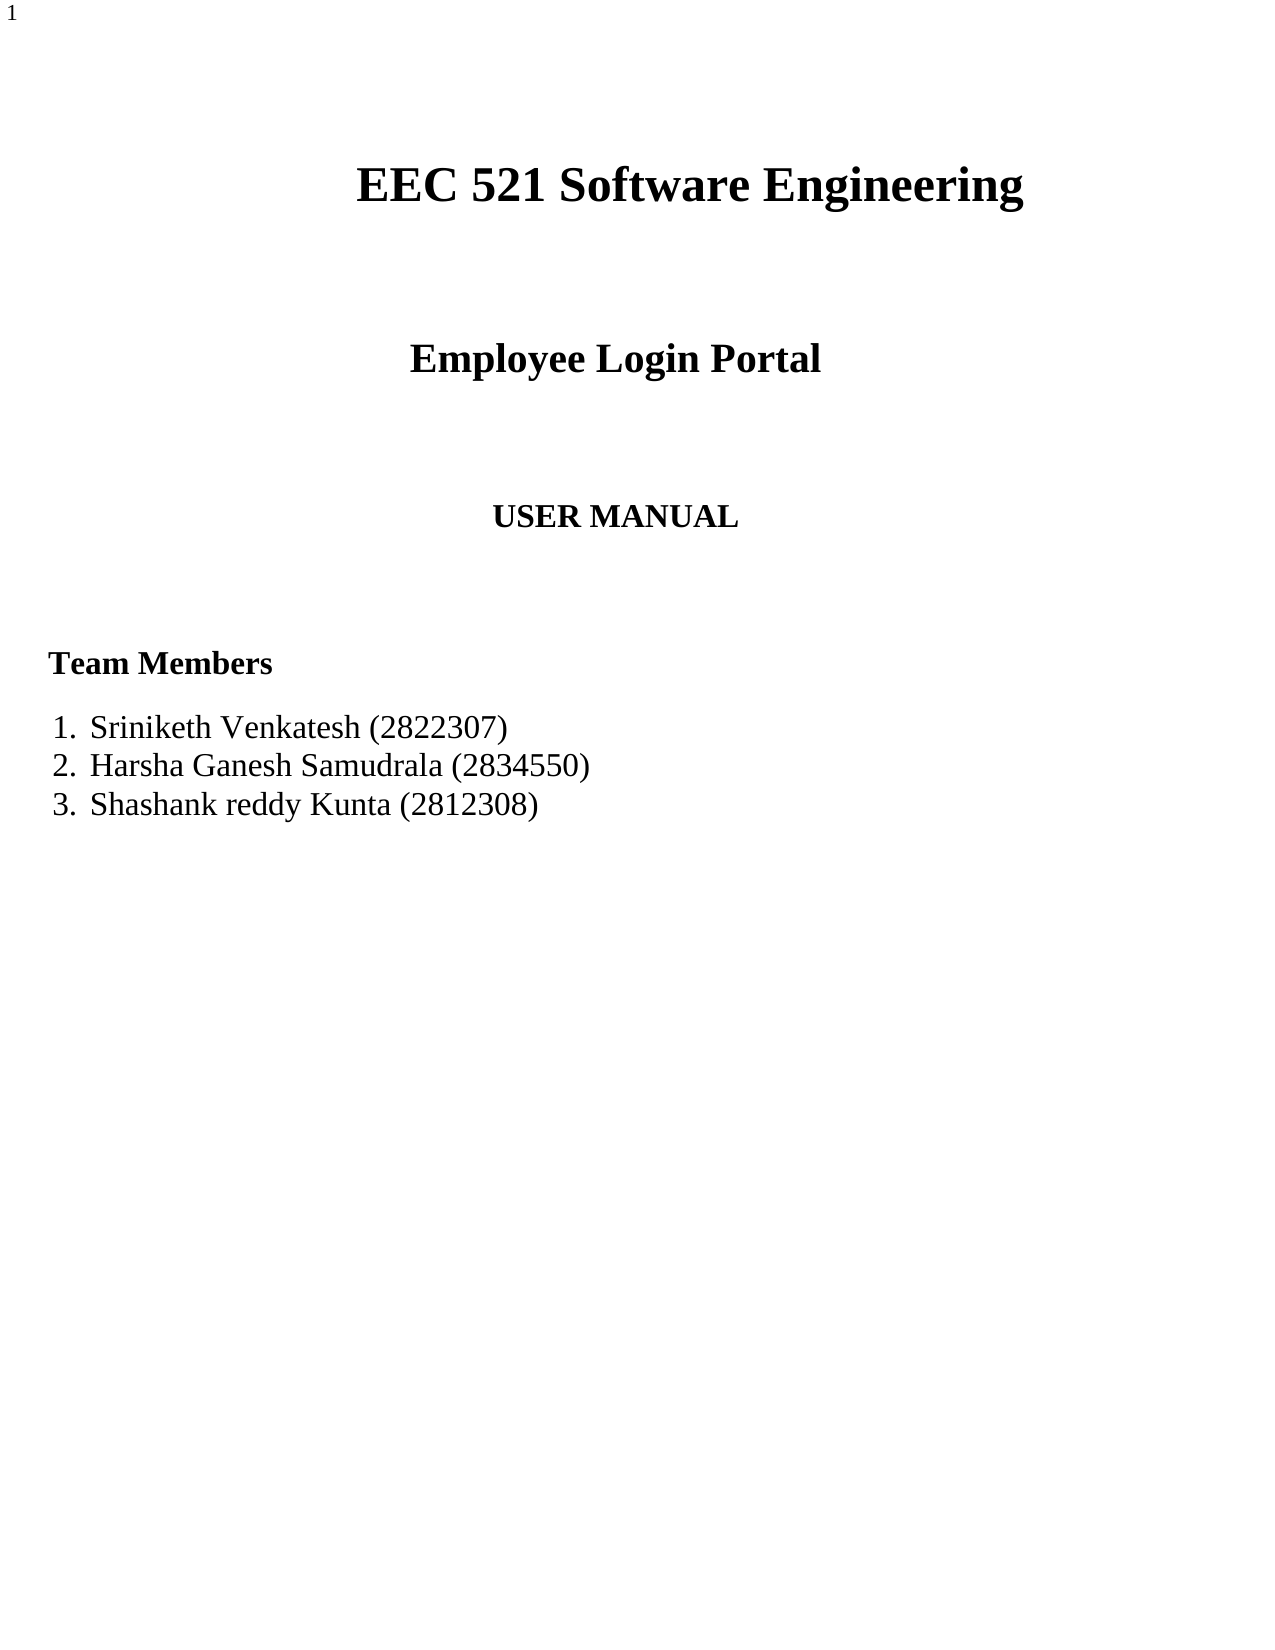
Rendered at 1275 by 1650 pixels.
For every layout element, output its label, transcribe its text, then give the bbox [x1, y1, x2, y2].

title USER MANUAL [14, 496, 1217, 535]
list Shashank reddy Kunta (2812308) [52, 784, 1275, 822]
title Team Members [14, 643, 1217, 681]
list Sriniketh Venkatesh (2822307) [52, 707, 1275, 746]
title Employee Login Portal [14, 334, 1217, 382]
title EEC 521 Software Engineering [163, 155, 1217, 212]
list Harsha Ganesh Samudrala (2834550) [52, 746, 1275, 784]
